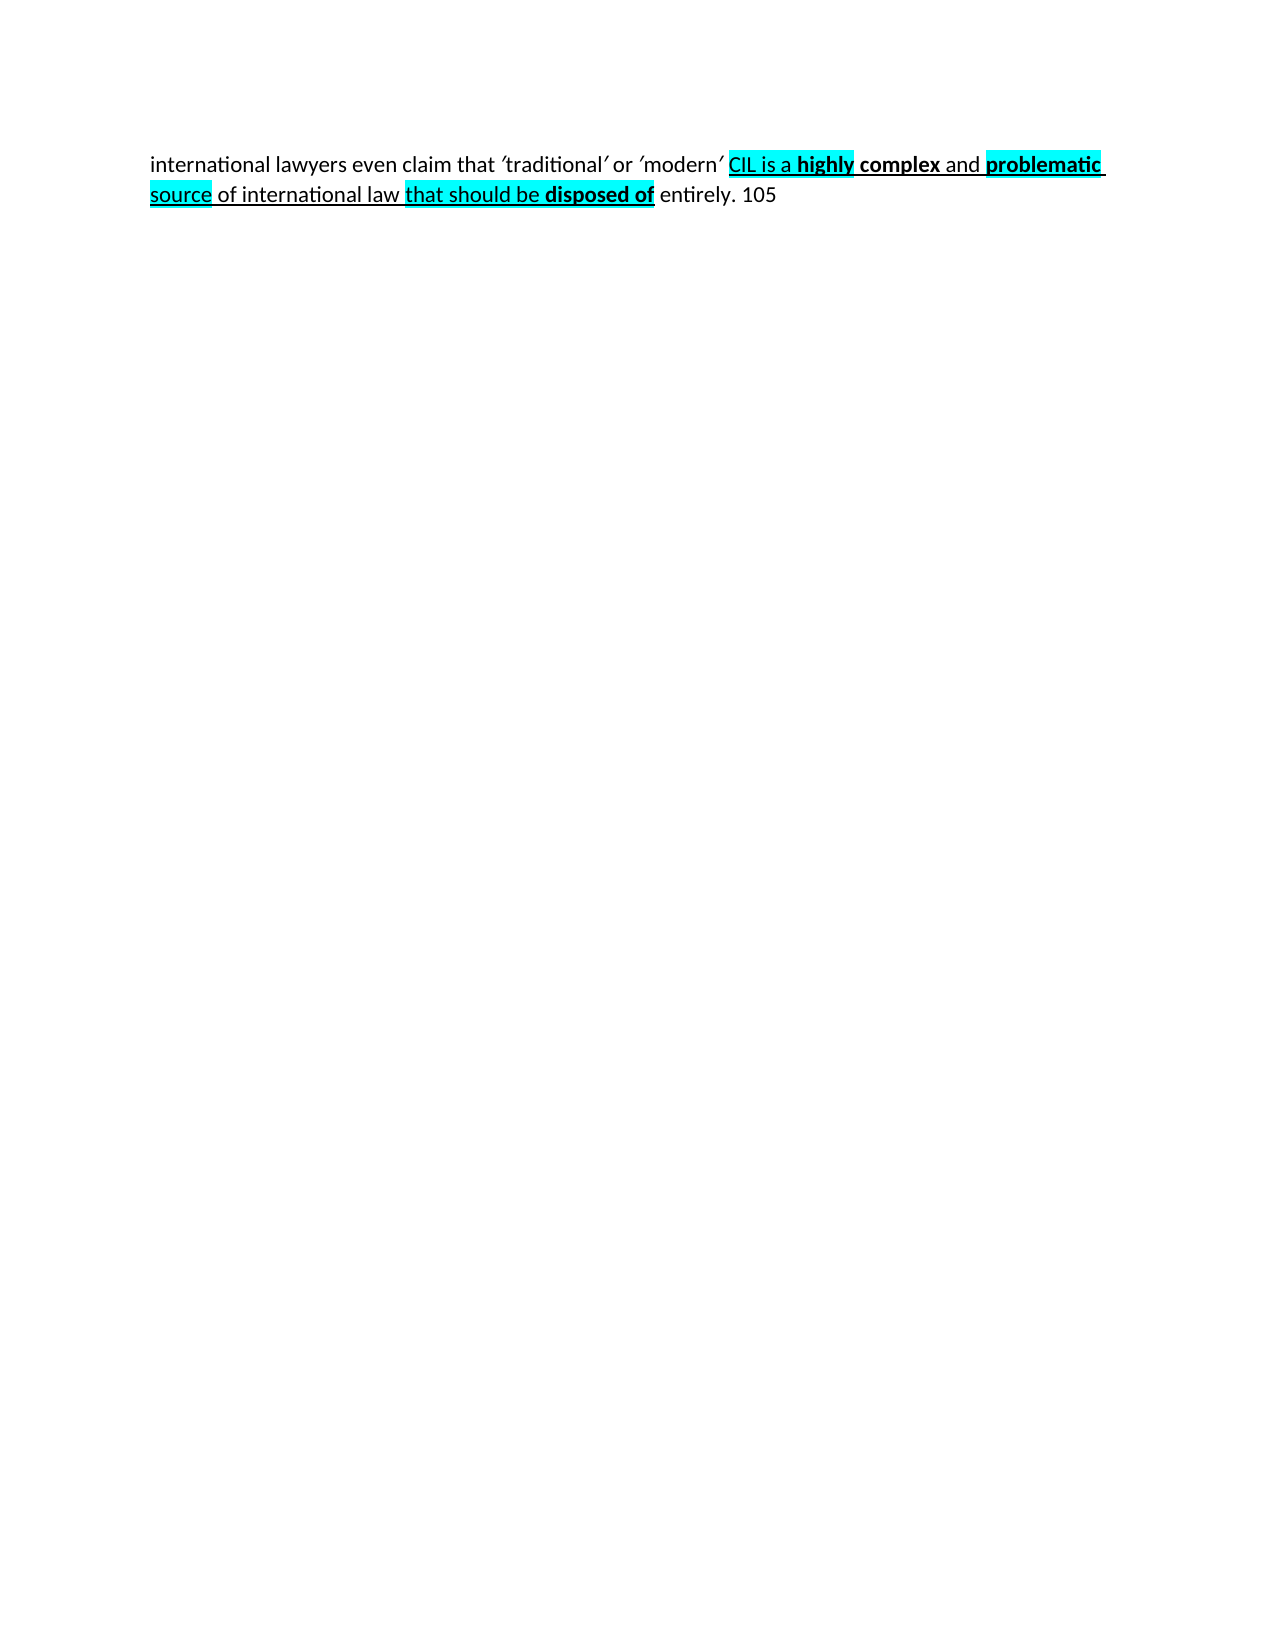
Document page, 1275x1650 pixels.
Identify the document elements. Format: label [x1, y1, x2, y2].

text [150, 150, 1125, 208]
